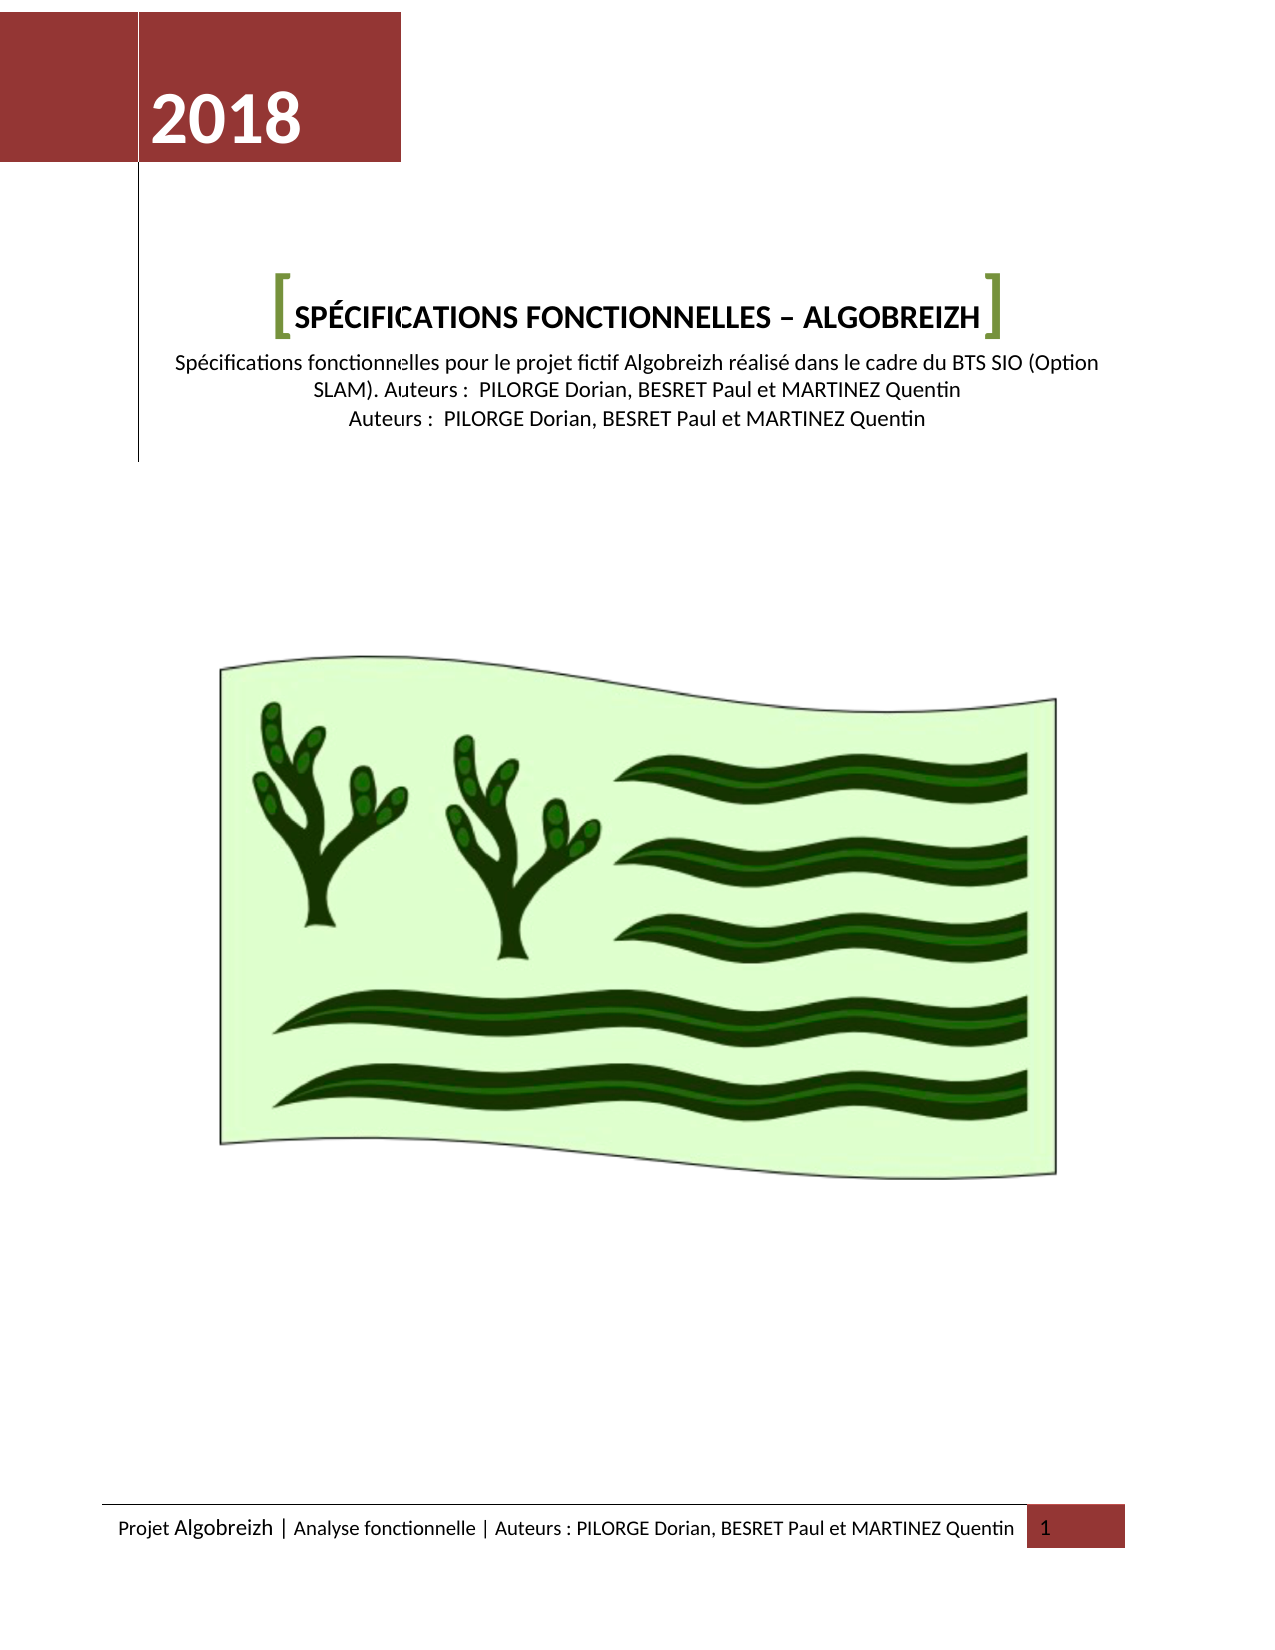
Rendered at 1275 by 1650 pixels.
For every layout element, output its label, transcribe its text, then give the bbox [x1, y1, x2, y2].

table_header [spécifications fonctionnelles – algobreizh] [402, 256, 1125, 348]
table_cell [402, 348, 1125, 432]
picture [202, 643, 1073, 1198]
table_header [spécifications fonctionnelles – algobreizh] [150, 256, 401, 348]
table_cell [150, 348, 401, 432]
